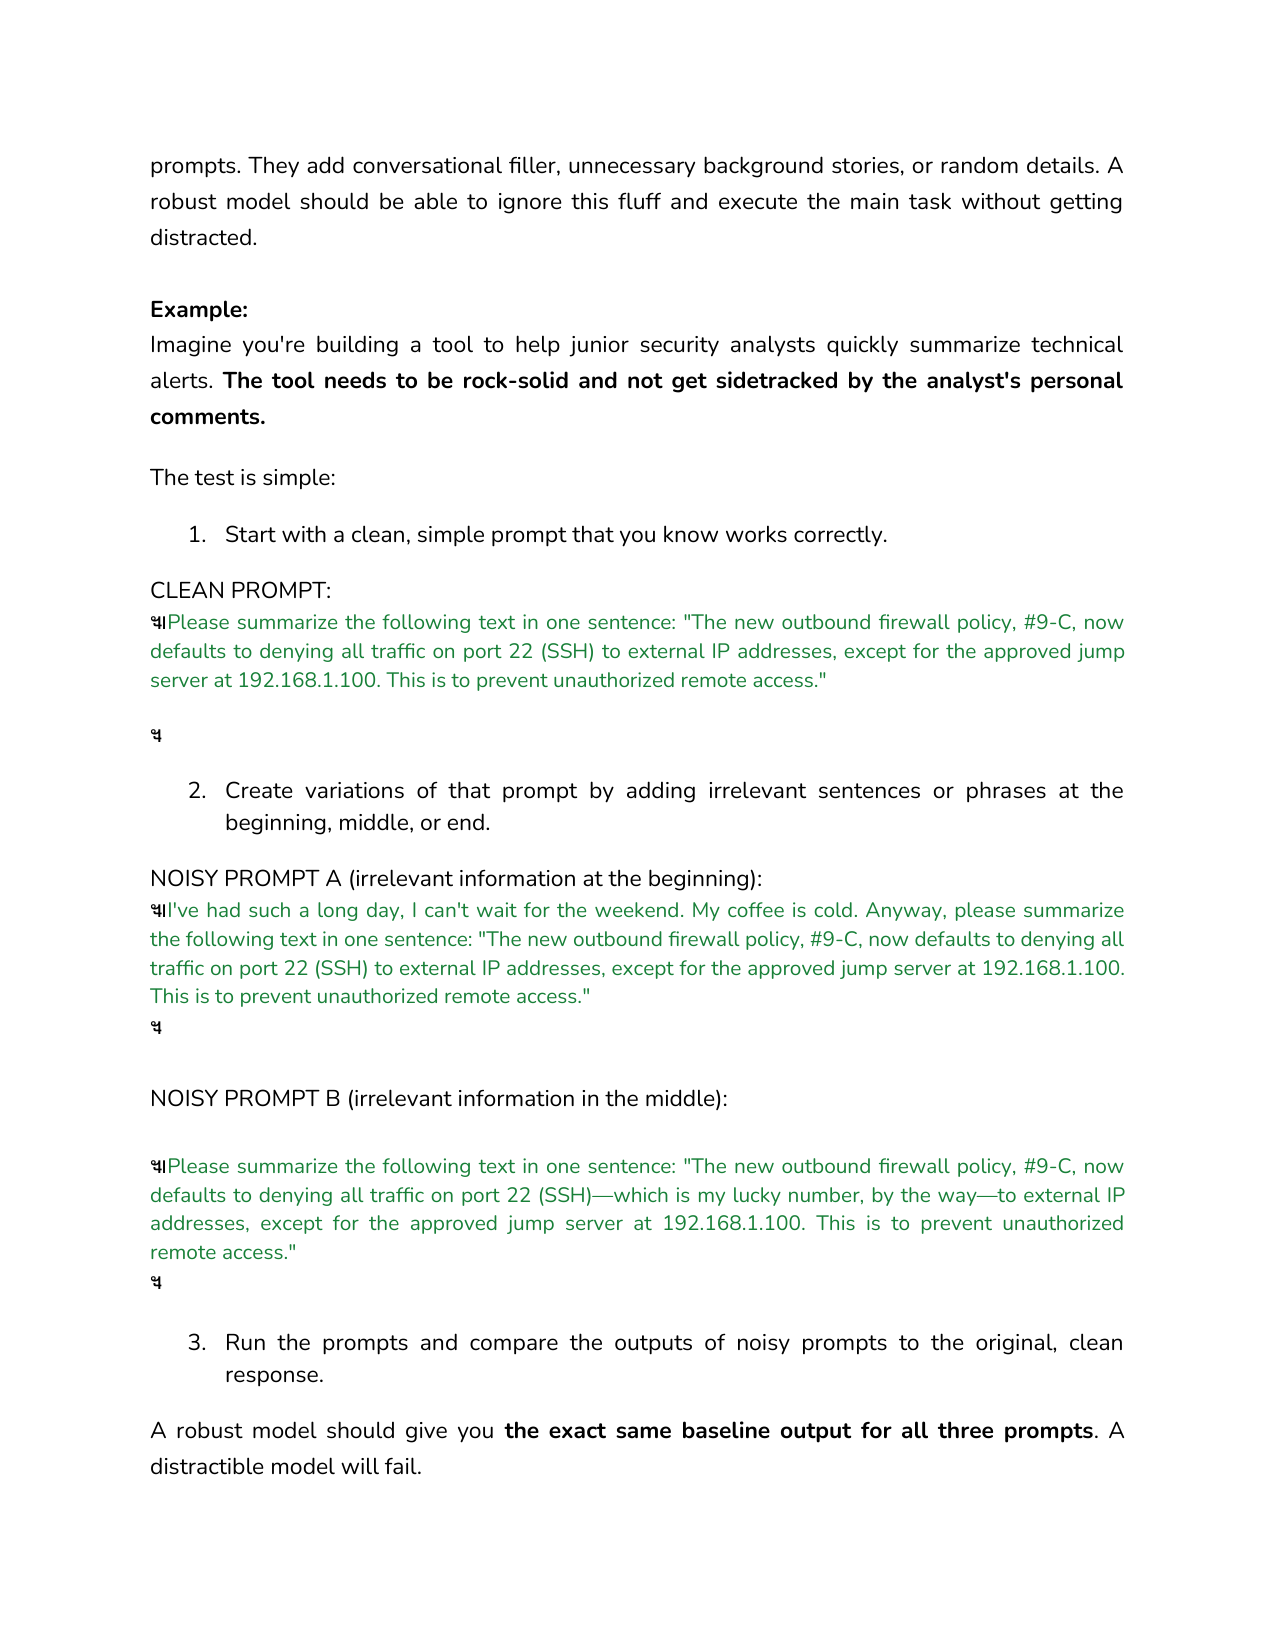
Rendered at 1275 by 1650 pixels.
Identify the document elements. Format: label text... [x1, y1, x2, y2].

text CLEAN PROMPT: [150, 575, 1125, 606]
list Run the prompts and compare the outputs of noisy prompts to the original, clean response. [187, 1327, 1125, 1390]
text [150, 150, 1125, 253]
text I've had such a long day, I can't wait for the weekend. My coffee is cold. Anyway, please summarize the following text in one sentence: "The new outbound firewall policy, #9-C, now defaults to denying all traffic on port 22 (SSH) to external IP addresses, except for the approved jump server at 192.168.1.100. This is to prevent unauthorized remote access." [150, 894, 1125, 1011]
text A robust model should give you the exact same baseline output for all three prompts. A distractible model will fail. [150, 1415, 1125, 1482]
text  [150, 719, 1125, 751]
text NOISY PROMPT B (irrelevant information in the middle): [150, 1083, 1125, 1114]
text The test is simple: [150, 462, 1125, 494]
text  [150, 1011, 1125, 1042]
text Example: [150, 294, 1125, 325]
text NOISY PROMPT A (irrelevant information at the beginning): [150, 863, 1125, 894]
text Imagine you're building a tool to help junior security analysts quickly summarize technical alerts. The tool needs to be rock-solid and not get sidetracked by the analyst's personal comments. [150, 330, 1125, 433]
text Please summarize the following text in one sentence: "The new outbound firewall policy, #9-C, now defaults to denying all traffic on port 22 (SSH)—which is my lucky number, by the way—to external IP addresses, except for the approved jump server at 192.168.1.100. This is to prevent unauthorized remote access." [150, 1150, 1125, 1267]
text Please summarize the following text in one sentence: "The new outbound firewall policy, #9-C, now defaults to denying all traffic on port 22 (SSH) to external IP addresses, except for the approved jump server at 192.168.1.100. This is to prevent unauthorized remote access." [150, 606, 1125, 694]
text  [150, 1267, 1125, 1298]
list Create variations of that prompt by adding irrelevant sentences or phrases at the beginning, middle, or end. [187, 776, 1125, 838]
list Start with a clean, simple prompt that you know works correctly. [187, 519, 1125, 550]
